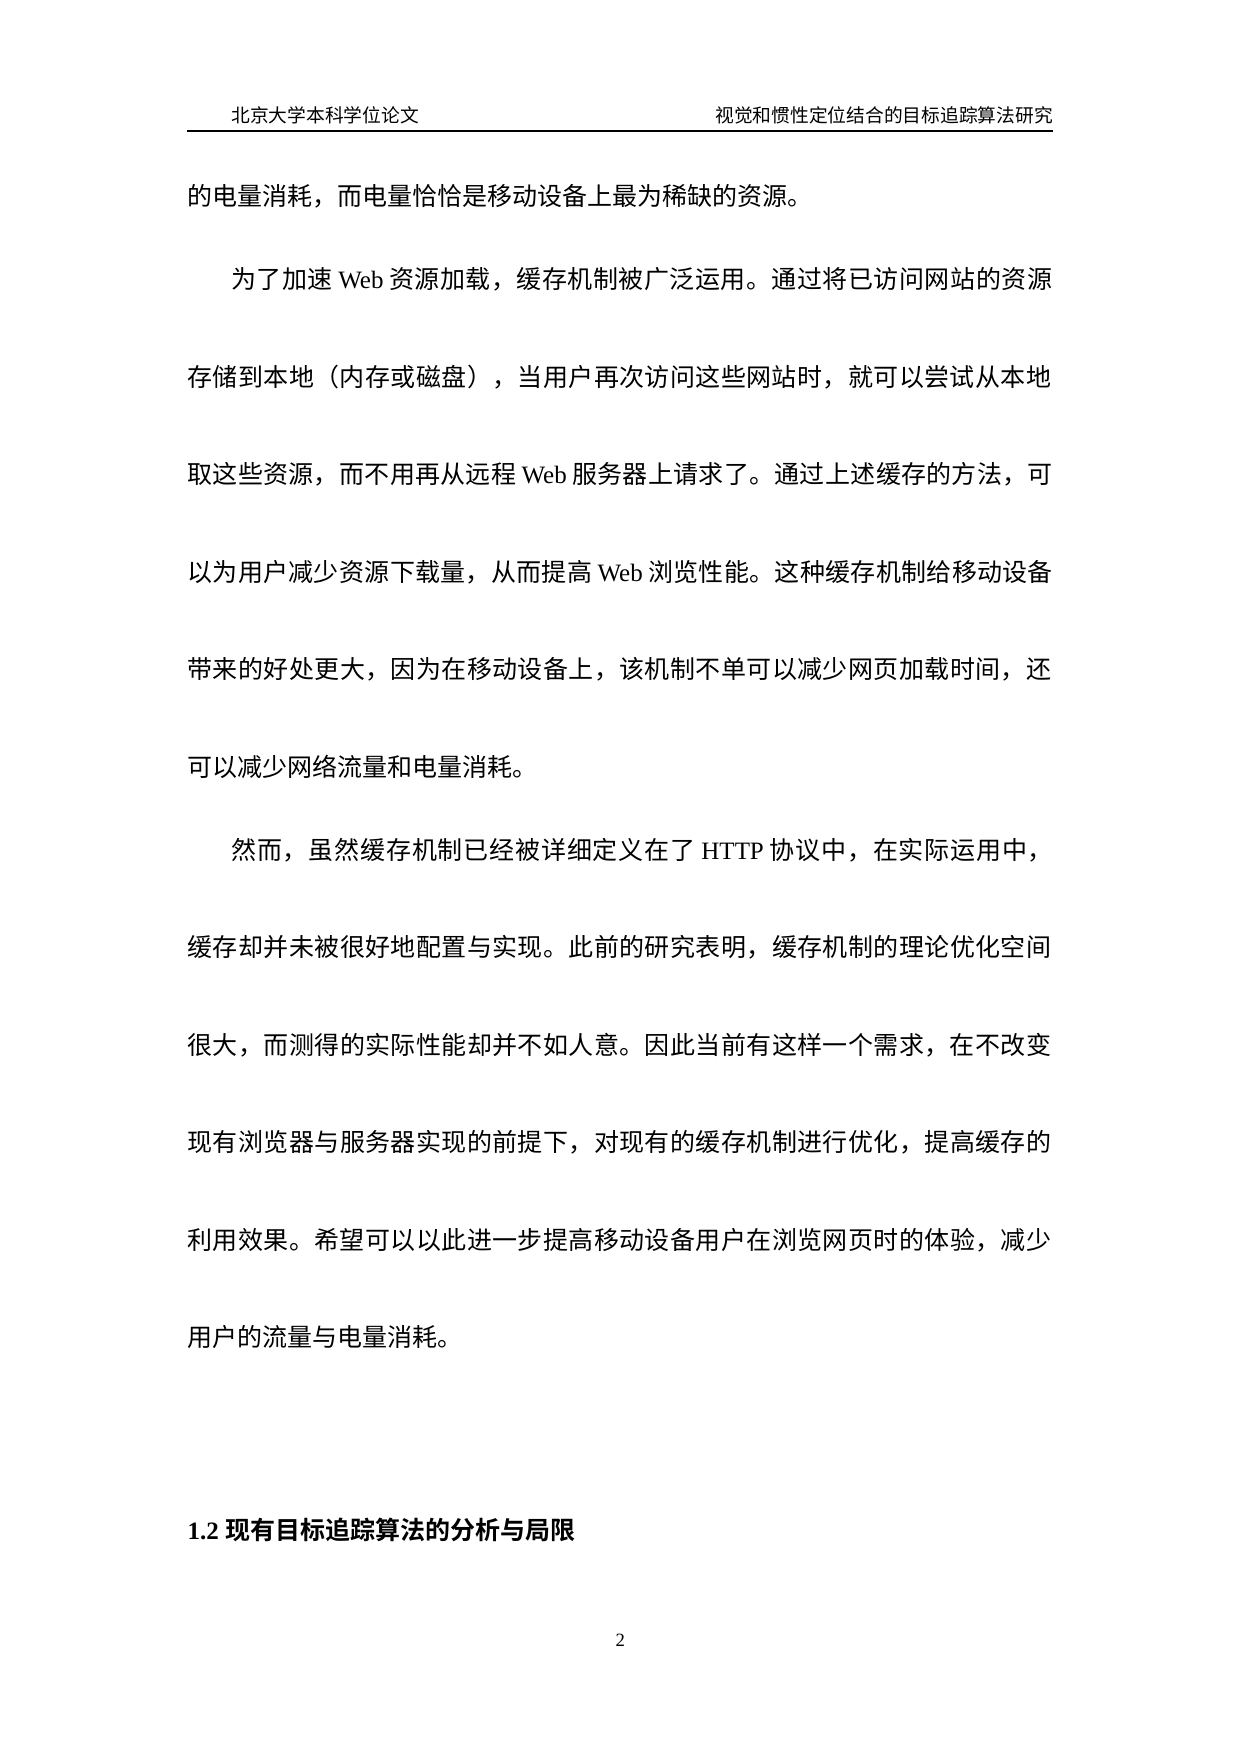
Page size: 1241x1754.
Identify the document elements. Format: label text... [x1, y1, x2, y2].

text 然而，虽然缓存机制已经被详细定义在了HTTP协议中，在实际运用中，缓存却并未被很好地配置与实现。此前的研究表明，缓存机制的理论优化空间很大，而测得的实际性能却并不如人意。因此当前有这样一个需求，在不改变现有浏览器与服务器实现的前提下，对现有的缓存机制进行优化，提高缓存的利用效果。希望可以以此进一步提高移动设备用户在浏览网页时的体验，减少用户的流量与电量消耗。 [187, 816, 1053, 1368]
text 为了加速Web资源加载，缓存机制被广泛运用。通过将已访问网站的资源存储到本地（内存或磁盘），当用户再次访问这些网站时，就可以尝试从本地取这些资源，而不用再从远程Web服务器上请求了。通过上述缓存的方法，可以为用户减少资源下载量，从而提高Web浏览性能。这种缓存机制给移动设备带来的好处更大，因为在移动设备上，该机制不单可以减少网页加载时间，还可以减少网络流量和电量消耗。 [187, 245, 1053, 798]
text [187, 162, 1053, 227]
text 1.2 现有目标追踪算法的分析与局限 [187, 1496, 1053, 1561]
